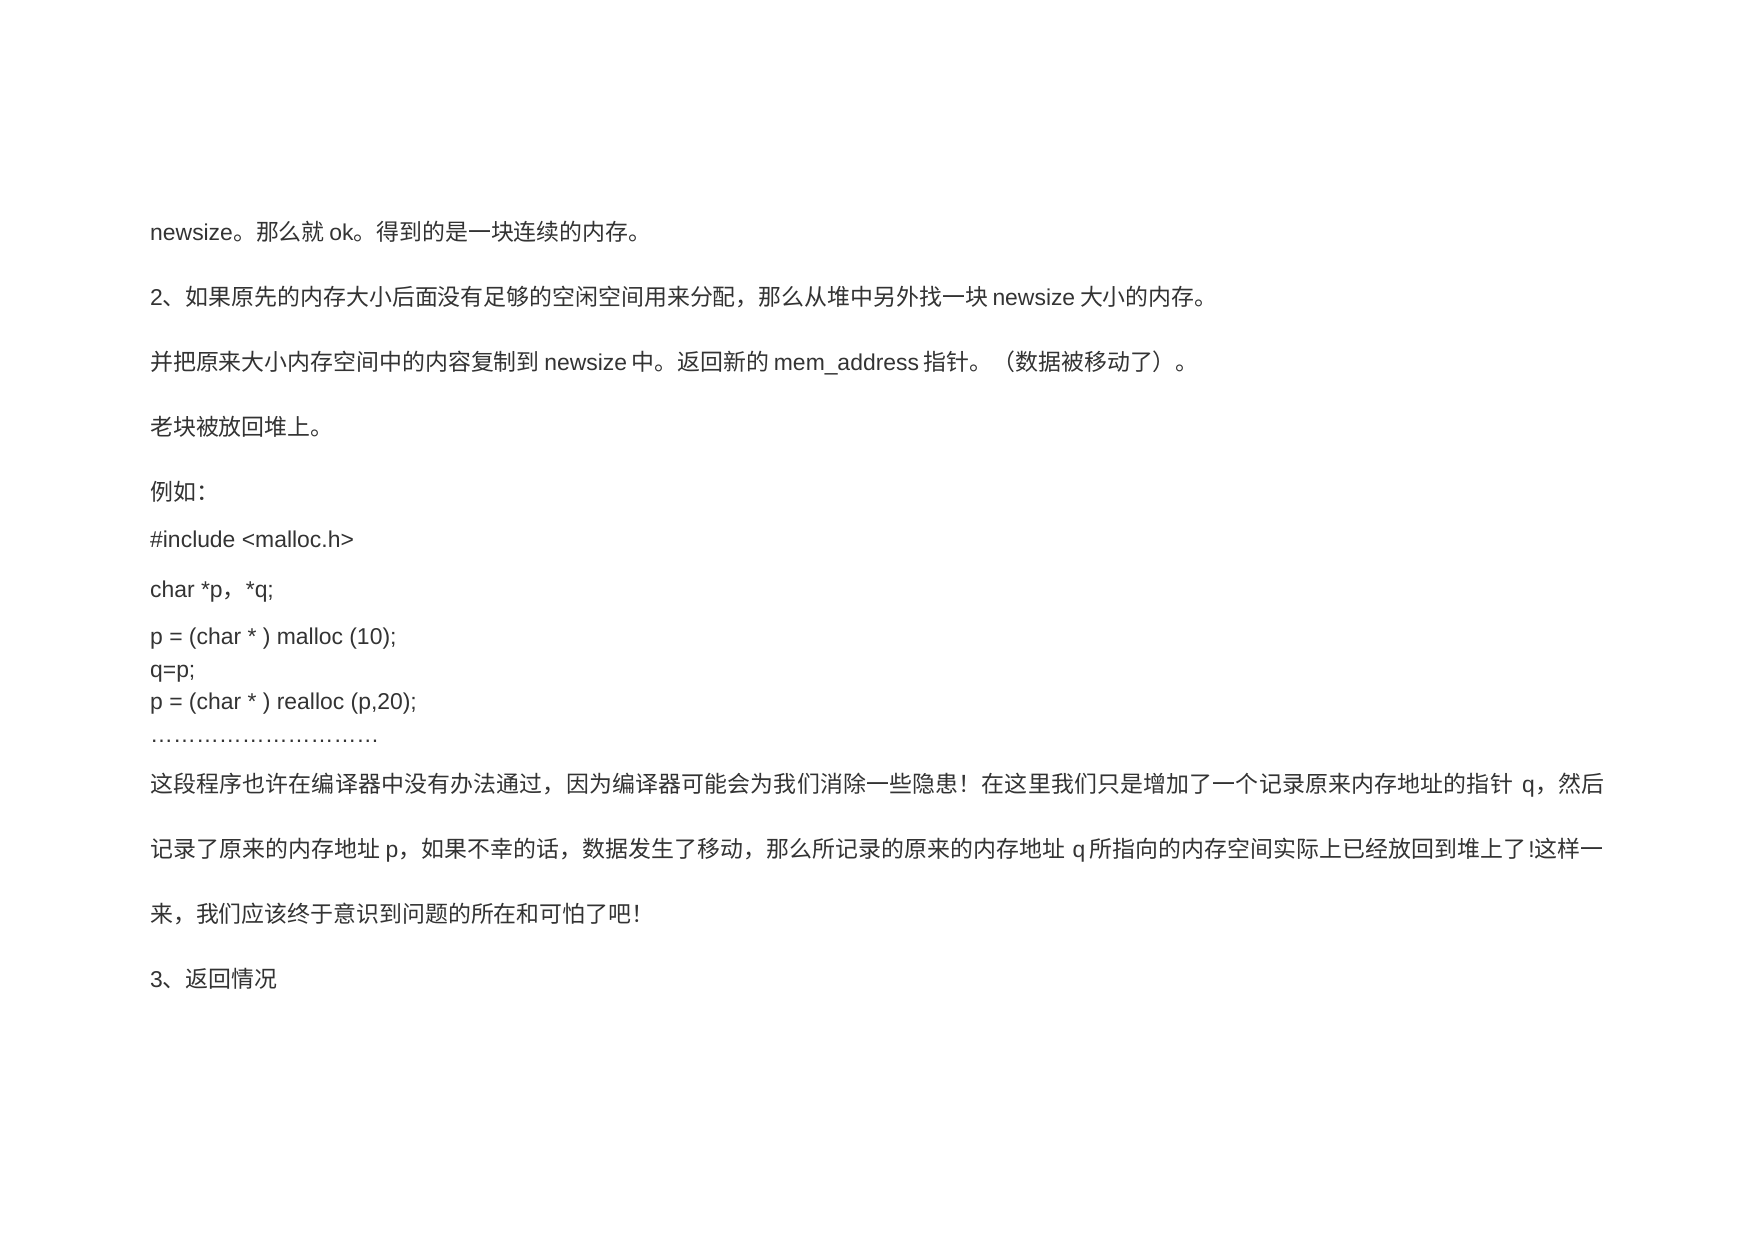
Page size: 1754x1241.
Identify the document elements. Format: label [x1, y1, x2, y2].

text [150, 198, 1604, 1010]
